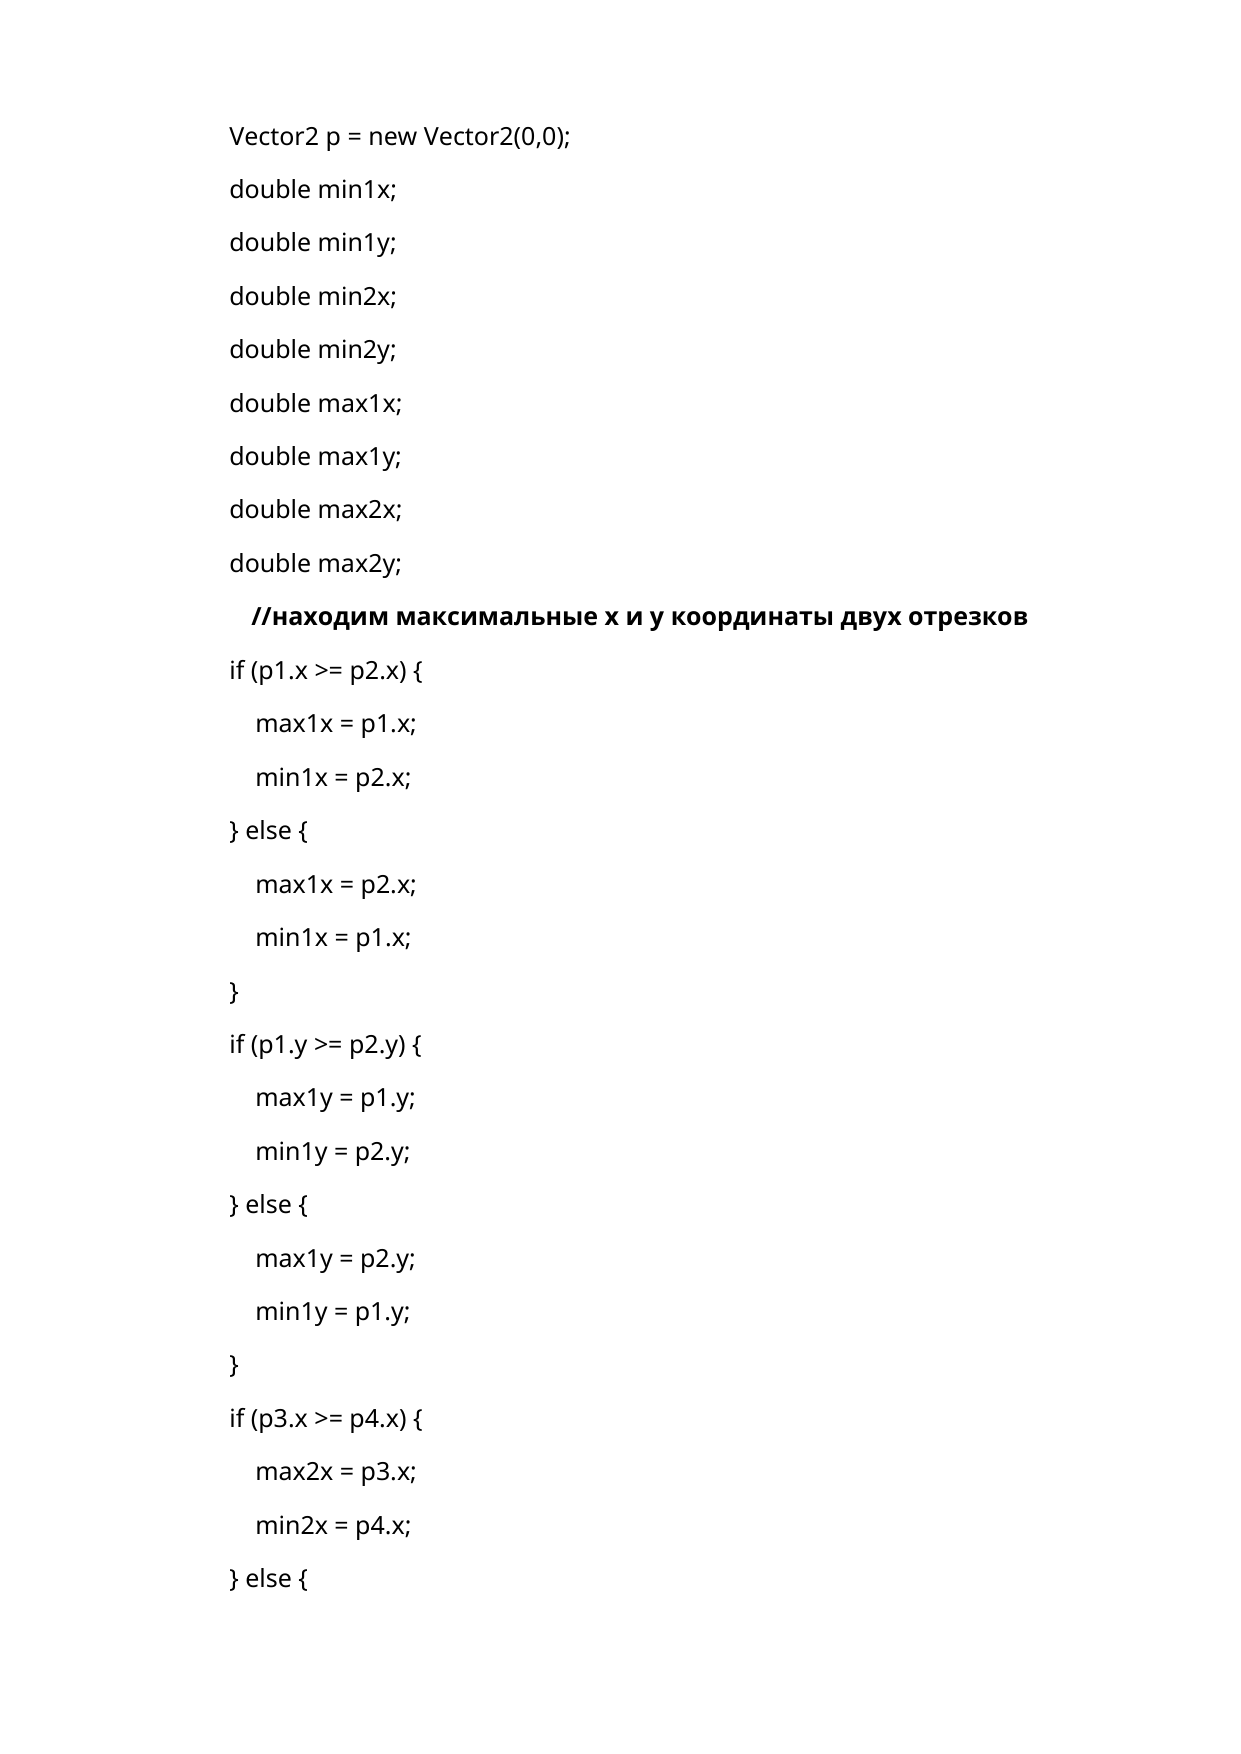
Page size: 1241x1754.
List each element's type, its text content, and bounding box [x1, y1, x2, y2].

text max1x = p2.x; [177, 866, 1152, 900]
text double max1x; [177, 385, 1152, 419]
text double max2y; [177, 546, 1152, 580]
text double max1y; [177, 439, 1152, 473]
text if (p3.x >= p4.x) { [177, 1401, 1152, 1435]
text max1x = p1.x; [177, 706, 1152, 740]
text //находим максимальные x и y координаты двух отрезков [177, 599, 1152, 633]
text if (p1.y >= p2.y) { [177, 1027, 1152, 1061]
text max2x = p3.x; [177, 1454, 1152, 1488]
text min1x = p1.x; [177, 920, 1152, 954]
text } [177, 973, 1152, 1007]
text double min1y; [177, 225, 1152, 259]
text Vector2 p = new Vector2(0,0); [177, 118, 1152, 152]
text } else { [177, 1561, 1152, 1595]
text double max2x; [177, 492, 1152, 526]
text min1y = p1.y; [177, 1294, 1152, 1328]
text } else { [177, 1187, 1152, 1221]
text min2x = p4.x; [177, 1507, 1152, 1542]
text double min1x; [177, 172, 1152, 206]
text min1x = p2.x; [177, 759, 1152, 793]
text } [177, 1347, 1152, 1381]
text max1y = p2.y; [177, 1240, 1152, 1274]
text if (p1.x >= p2.x) { [177, 652, 1152, 687]
text } else { [177, 813, 1152, 847]
text double min2y; [177, 332, 1152, 366]
text min1y = p2.y; [177, 1133, 1152, 1167]
text max1y = p1.y; [177, 1080, 1152, 1114]
text double min2x; [177, 278, 1152, 312]
